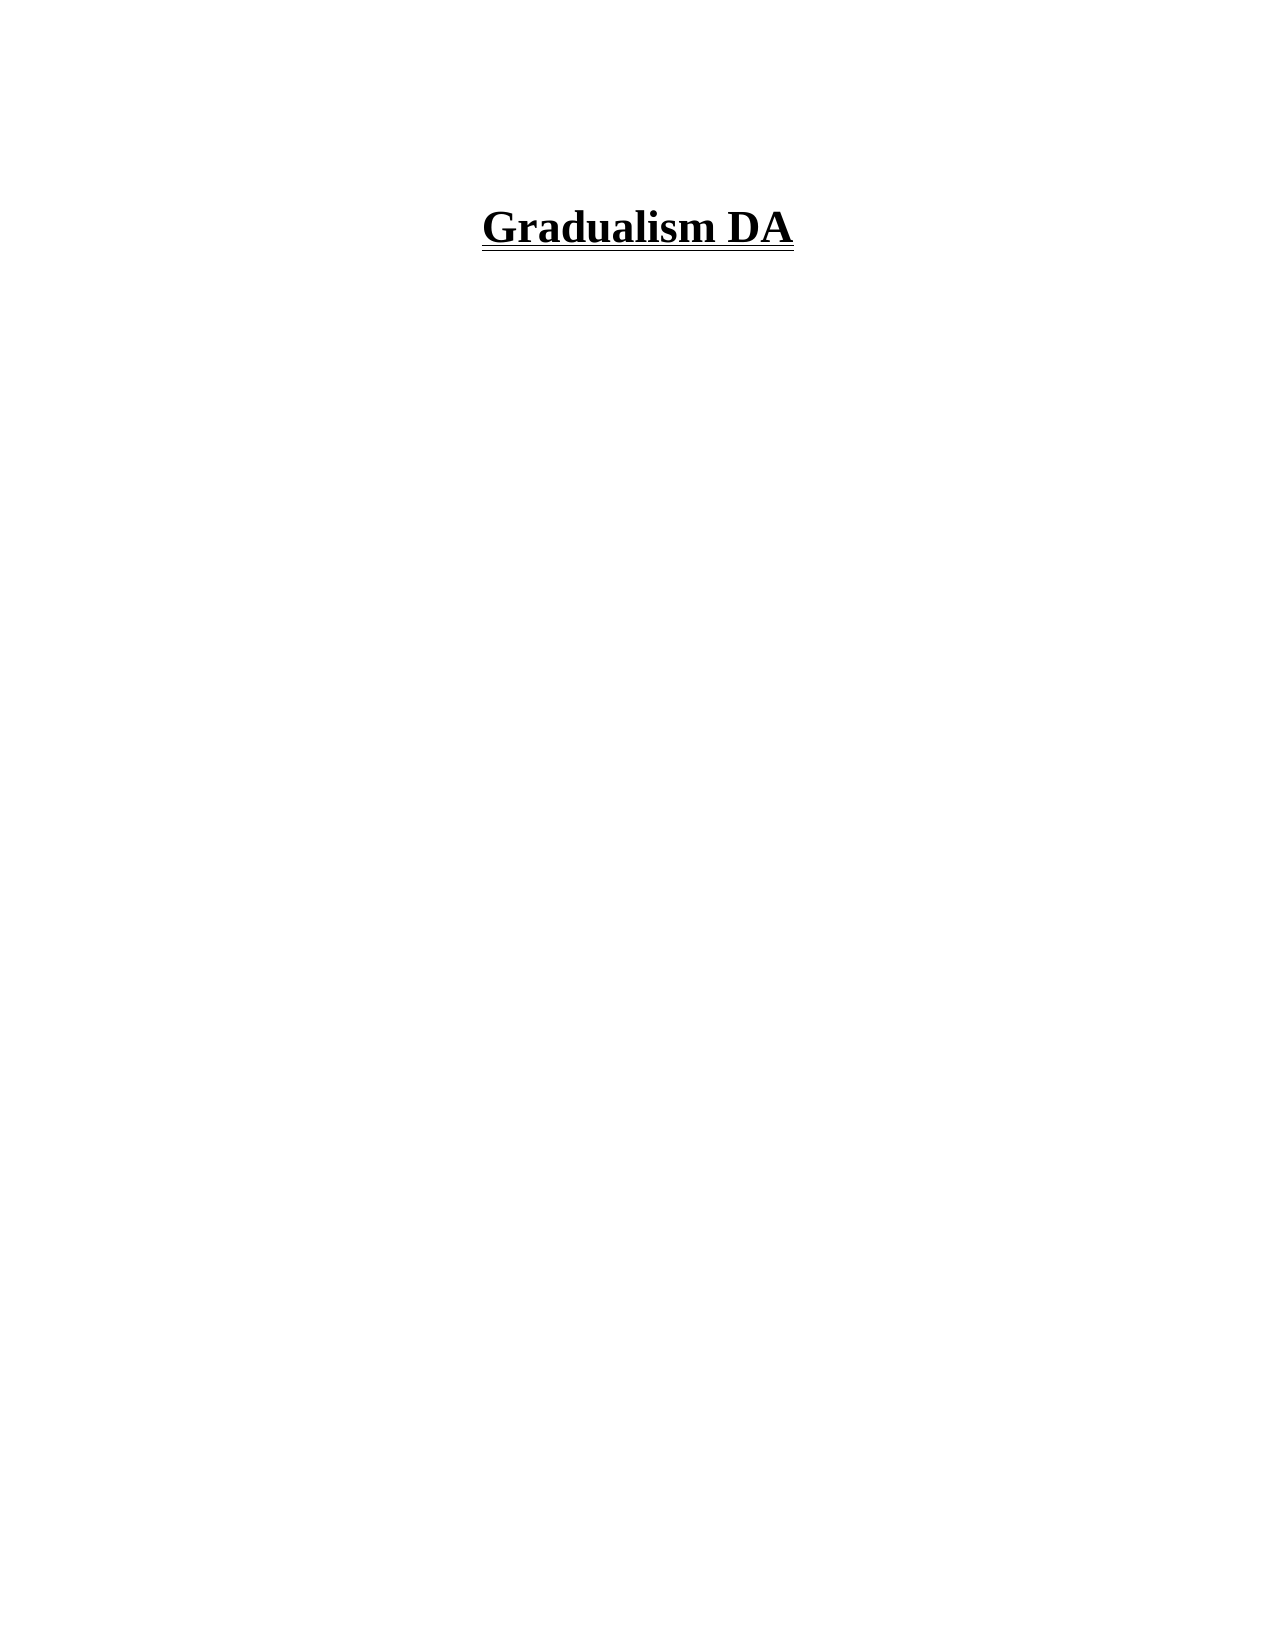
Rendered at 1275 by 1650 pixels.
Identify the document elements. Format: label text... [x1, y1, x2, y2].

subtitle Gradualism DA [150, 200, 1125, 253]
